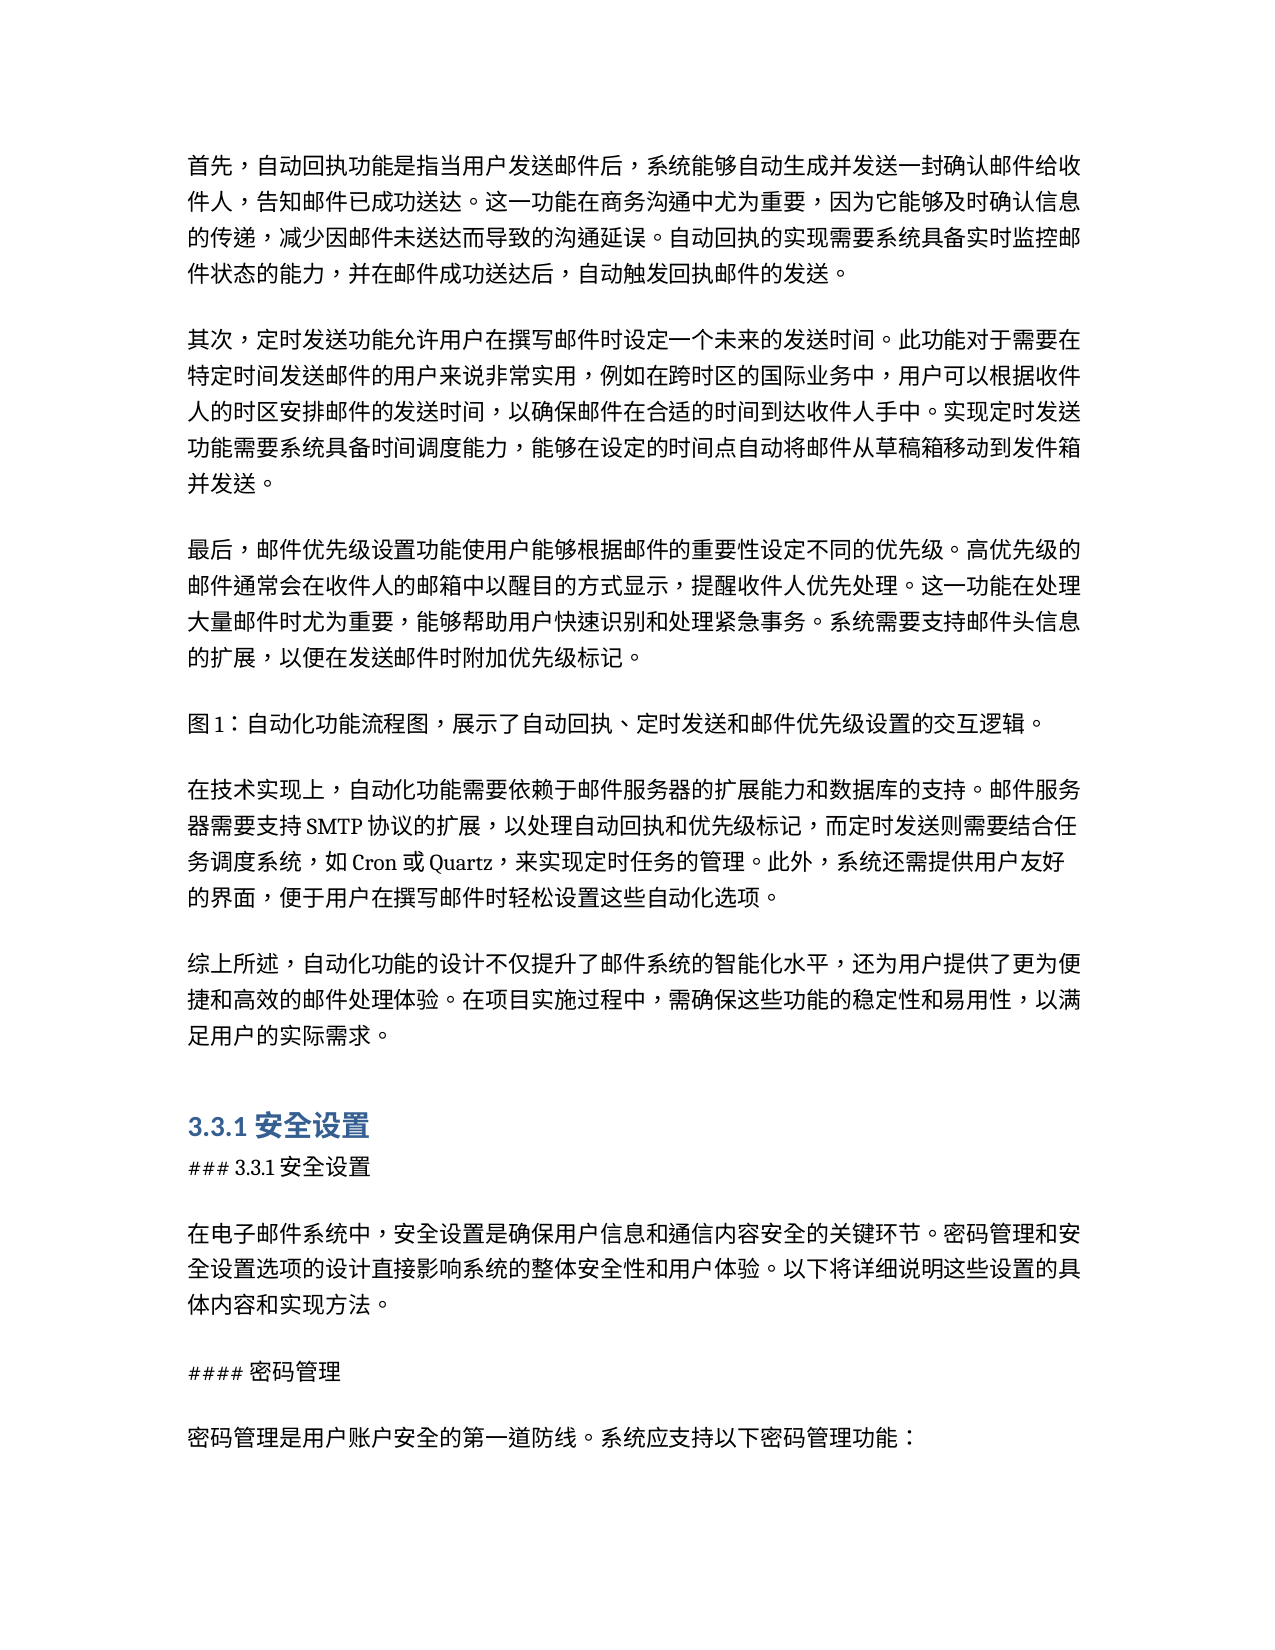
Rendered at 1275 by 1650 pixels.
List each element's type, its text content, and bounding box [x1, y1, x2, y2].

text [187, 1151, 1087, 1483]
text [187, 150, 1087, 1051]
subtitle 3.3.1 安全设置 [187, 1106, 1087, 1145]
